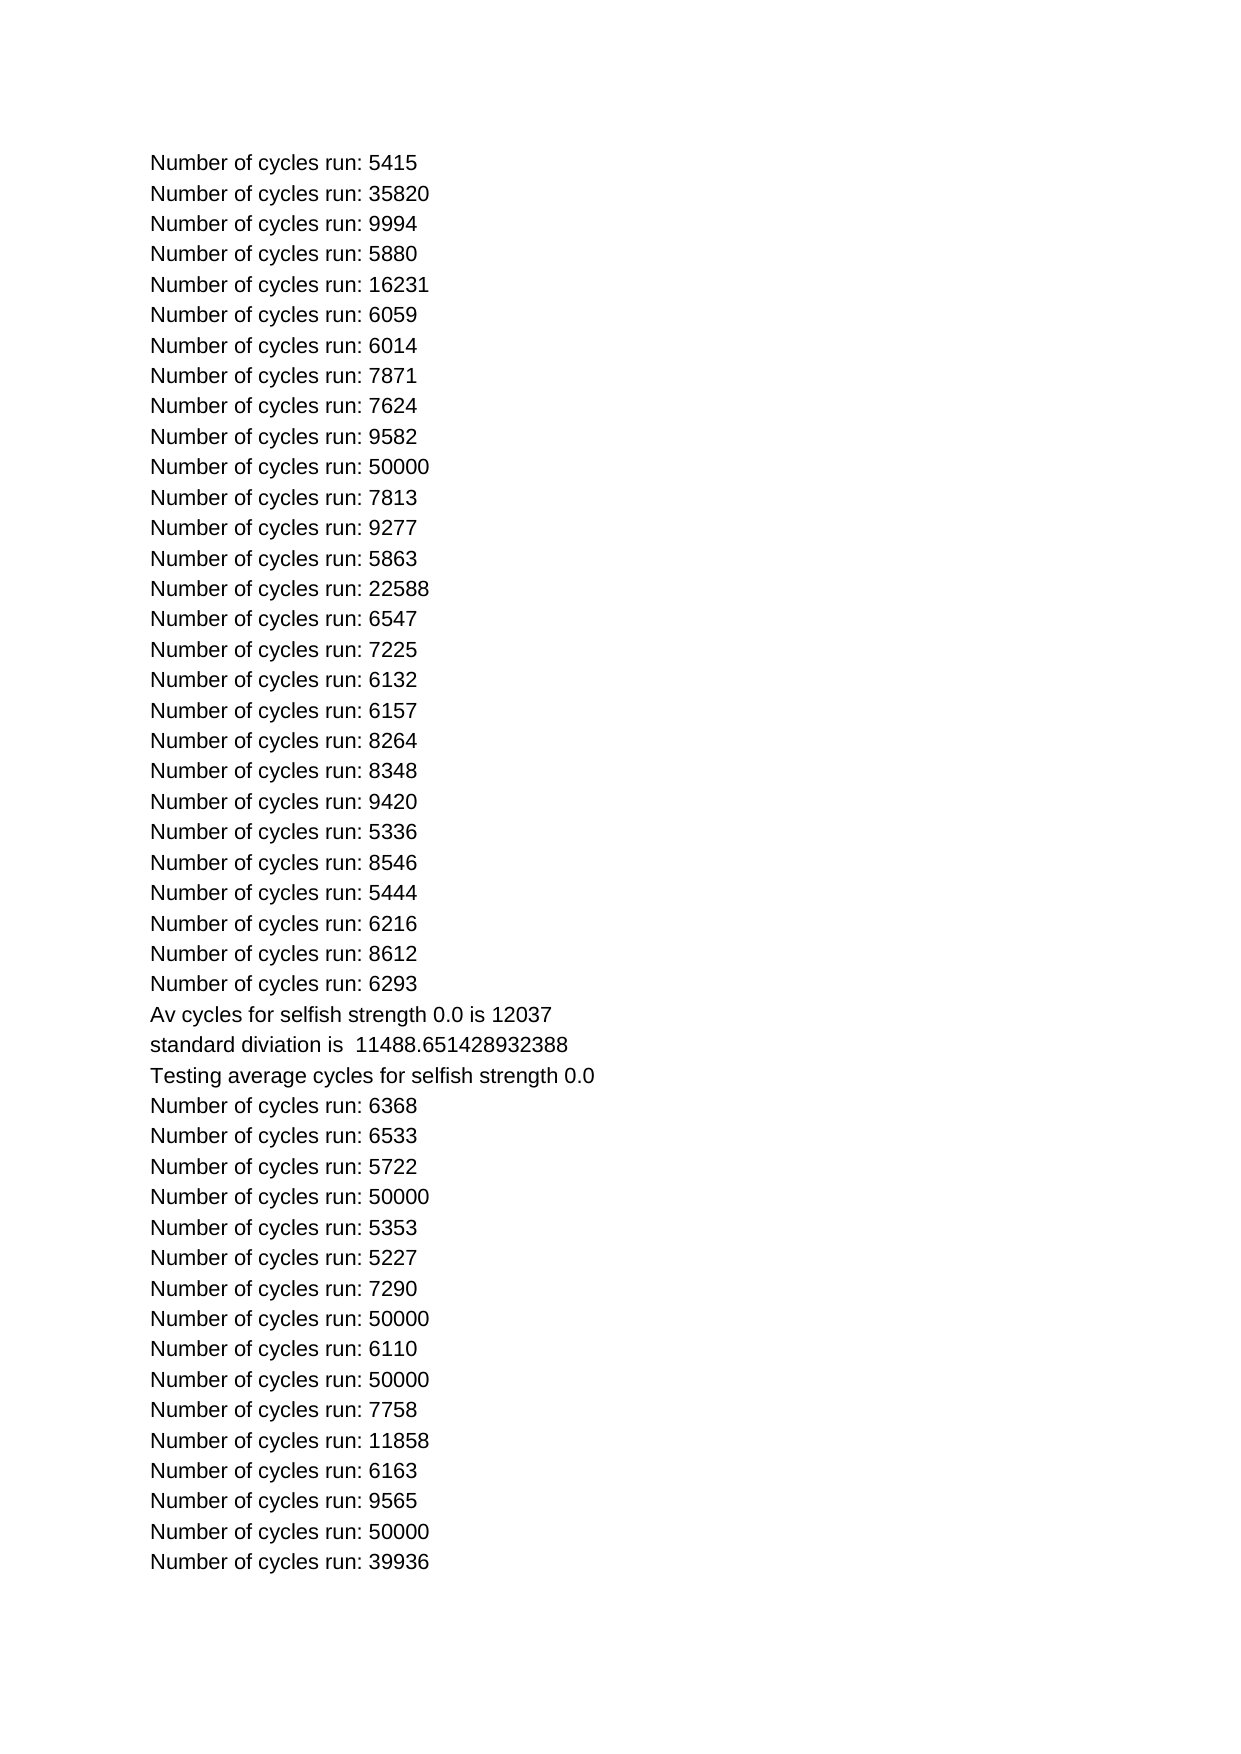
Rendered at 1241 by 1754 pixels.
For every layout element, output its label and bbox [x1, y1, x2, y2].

text [150, 150, 1090, 1574]
